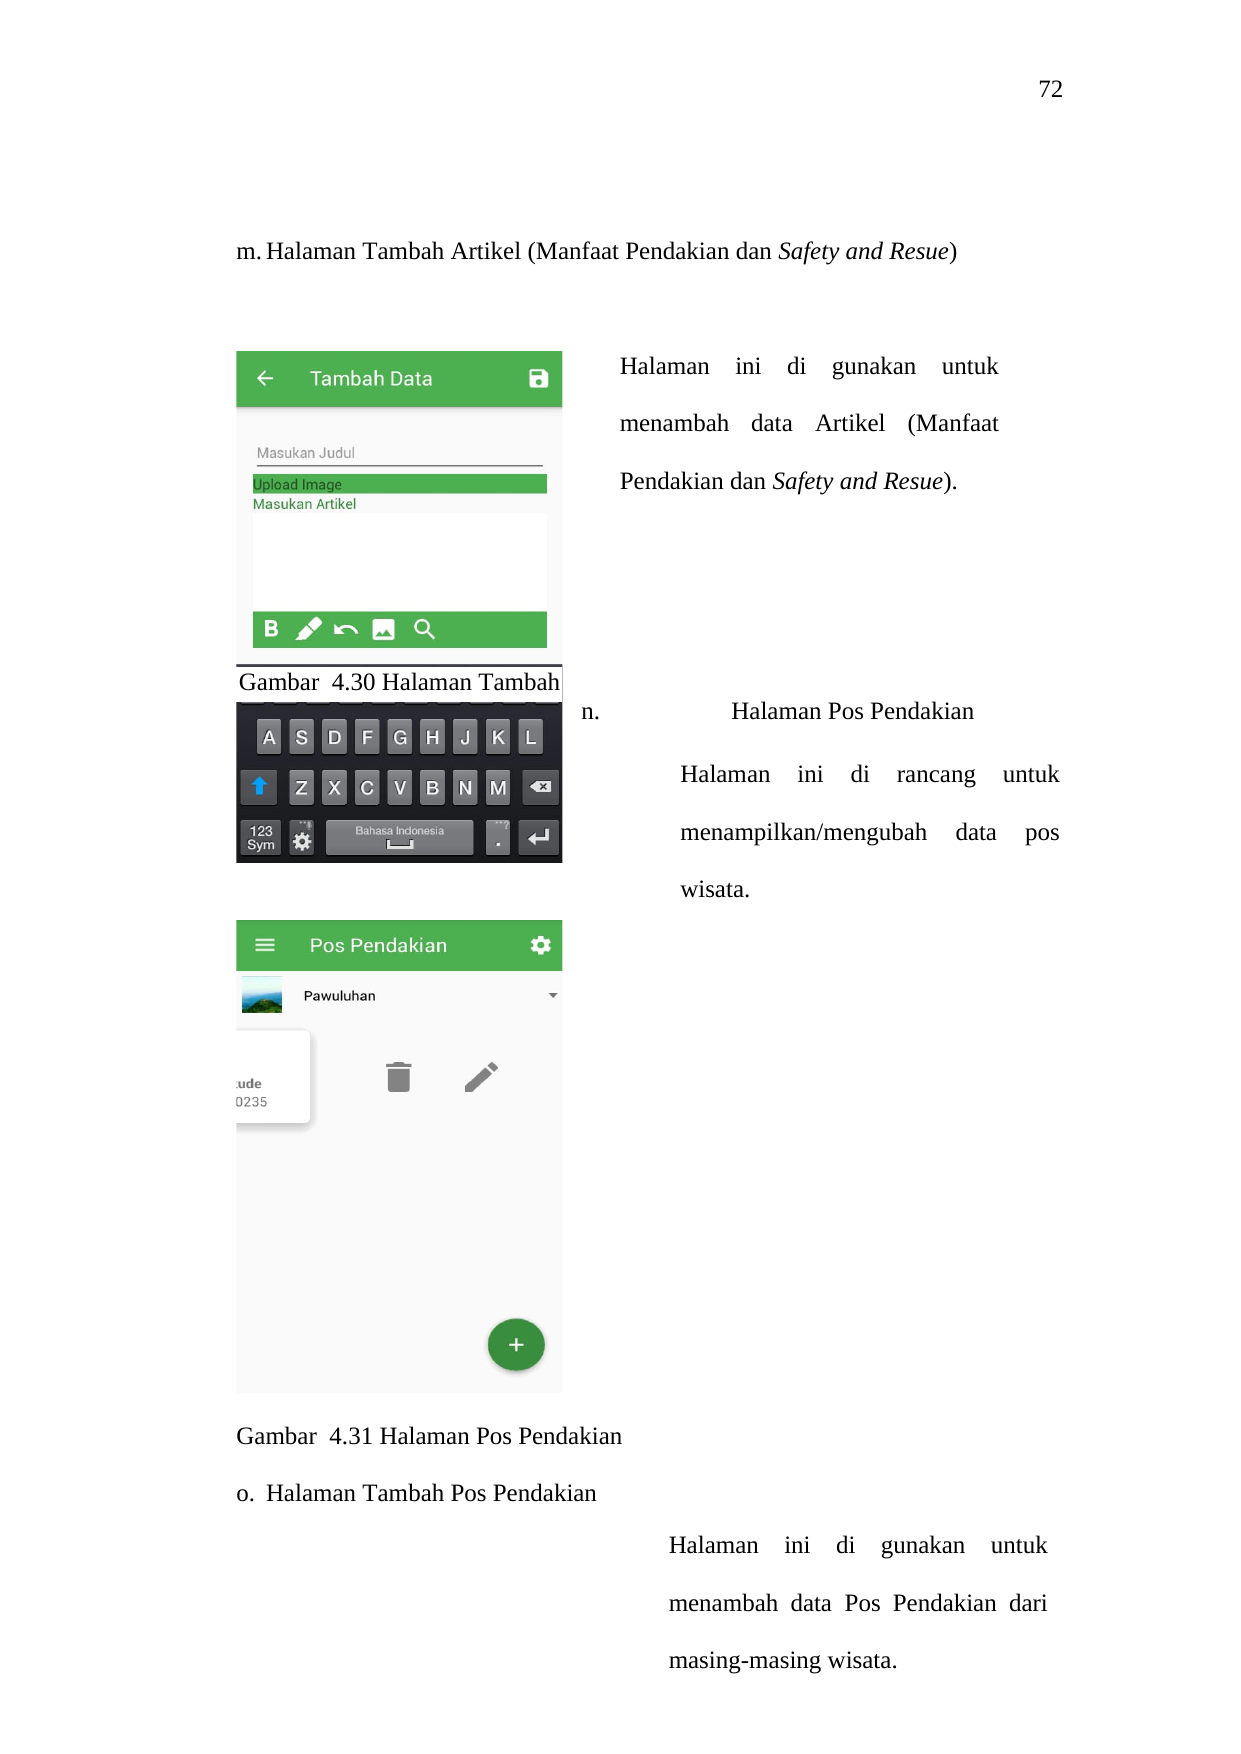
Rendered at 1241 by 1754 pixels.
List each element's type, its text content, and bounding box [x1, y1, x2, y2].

list Halaman Tambah Pos Pendakian [236, 1478, 1063, 1507]
list Halaman Tambah Artikel (Manfaat Pendakian dan Safety and Resue) [236, 236, 1063, 265]
text Gambar 4.31 Halaman Pos Pendakian [236, 1421, 1063, 1450]
picture [236, 351, 563, 863]
picture [236, 920, 563, 1393]
list Halaman Pos Pendakian [563, 696, 1063, 725]
